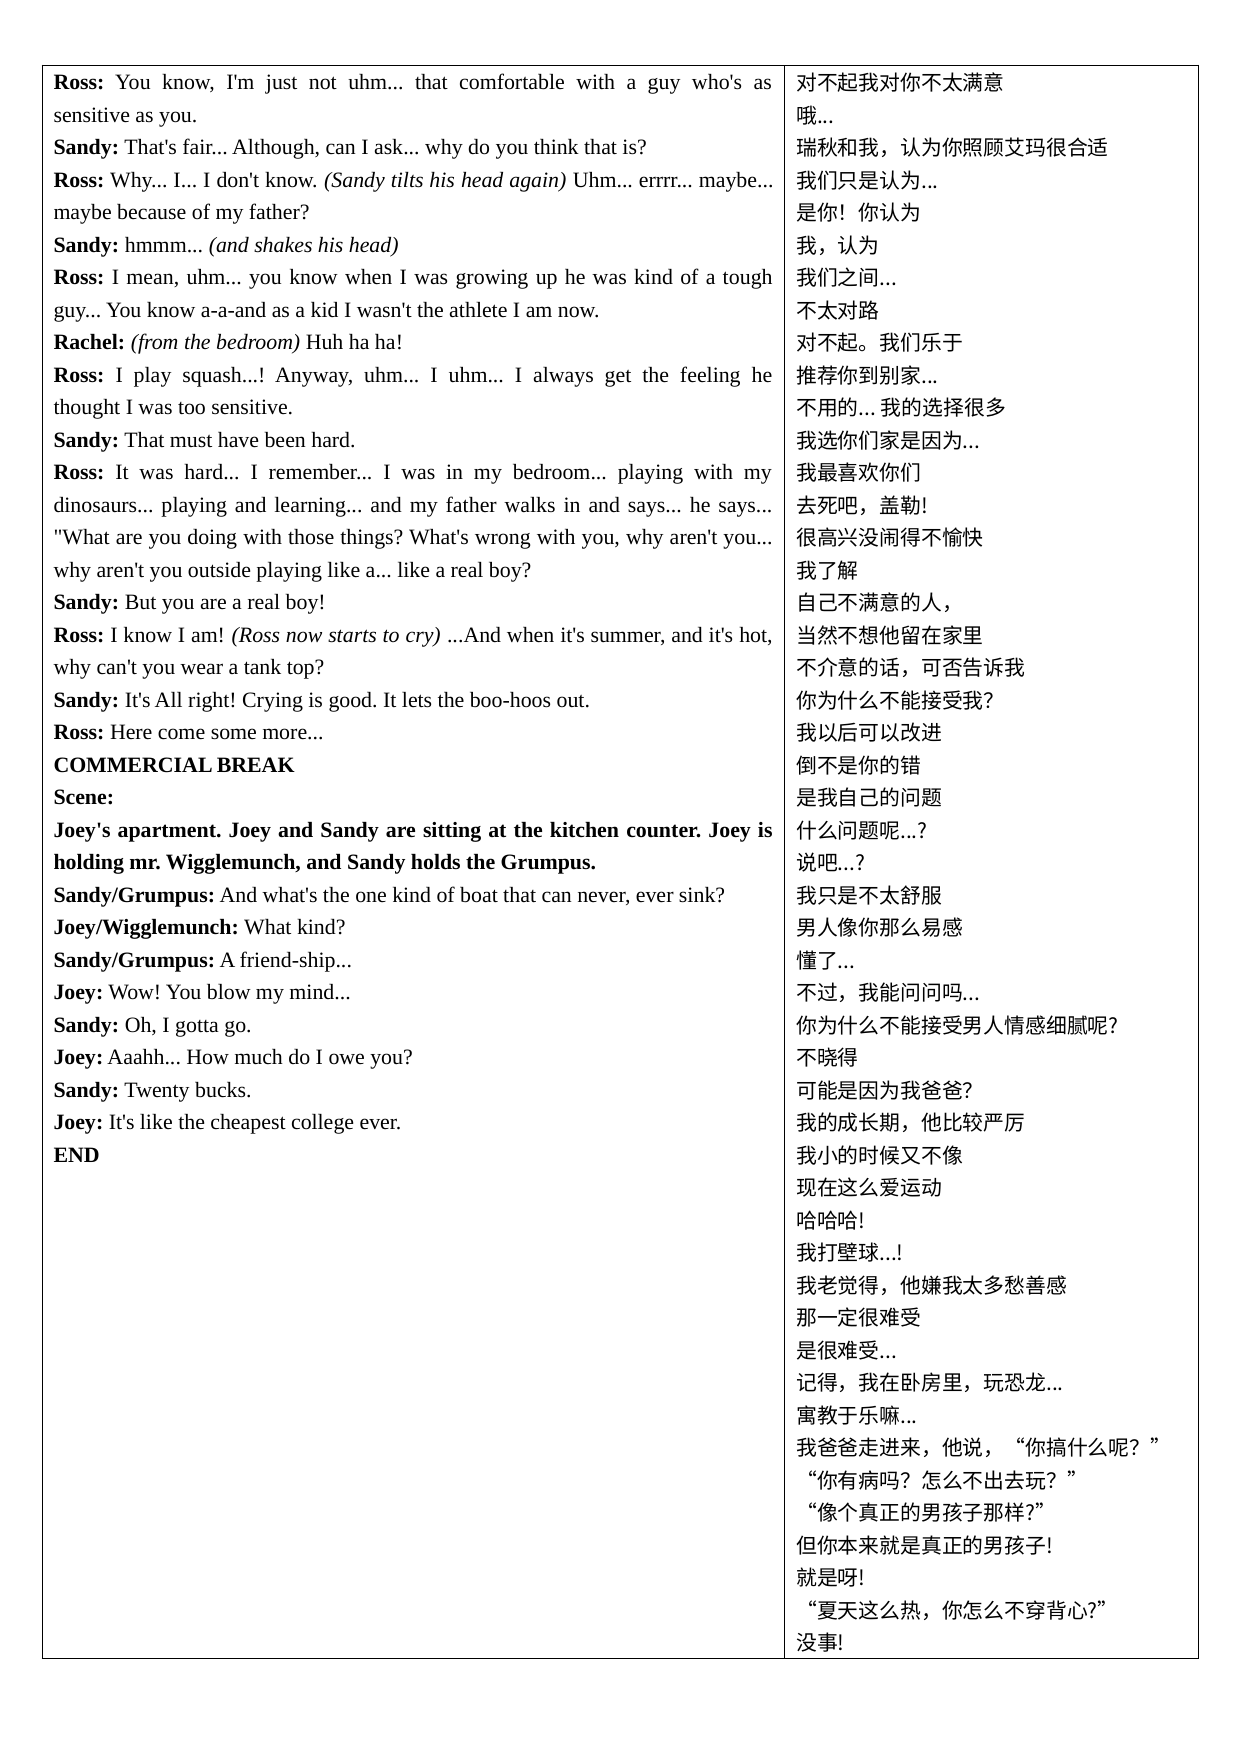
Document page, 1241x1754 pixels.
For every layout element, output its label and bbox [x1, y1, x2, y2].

table_header [785, 66, 1198, 1658]
table_header [43, 66, 784, 1658]
